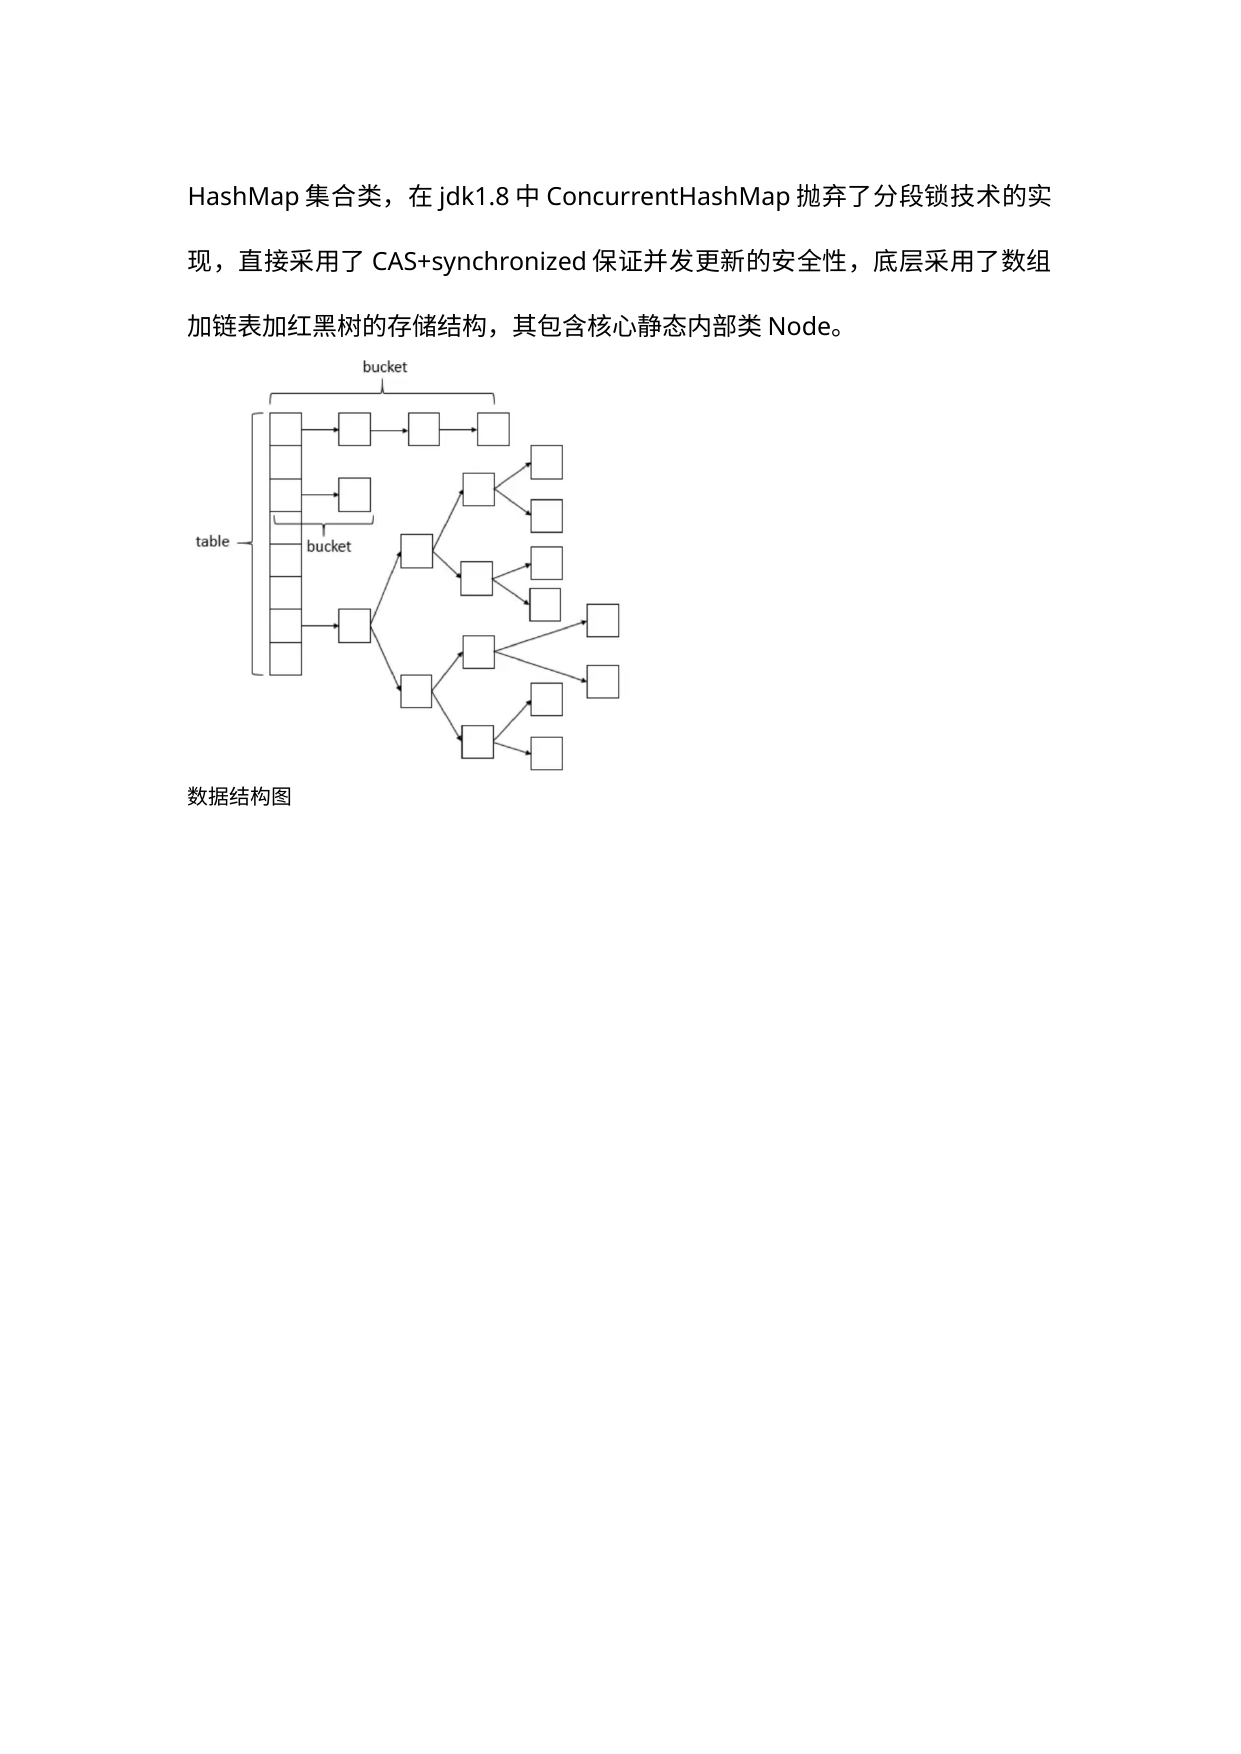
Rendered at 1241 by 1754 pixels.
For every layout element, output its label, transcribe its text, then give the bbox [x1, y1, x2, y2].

text 数据结构图 [187, 779, 1053, 812]
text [187, 162, 1053, 357]
picture [187, 357, 633, 772]
